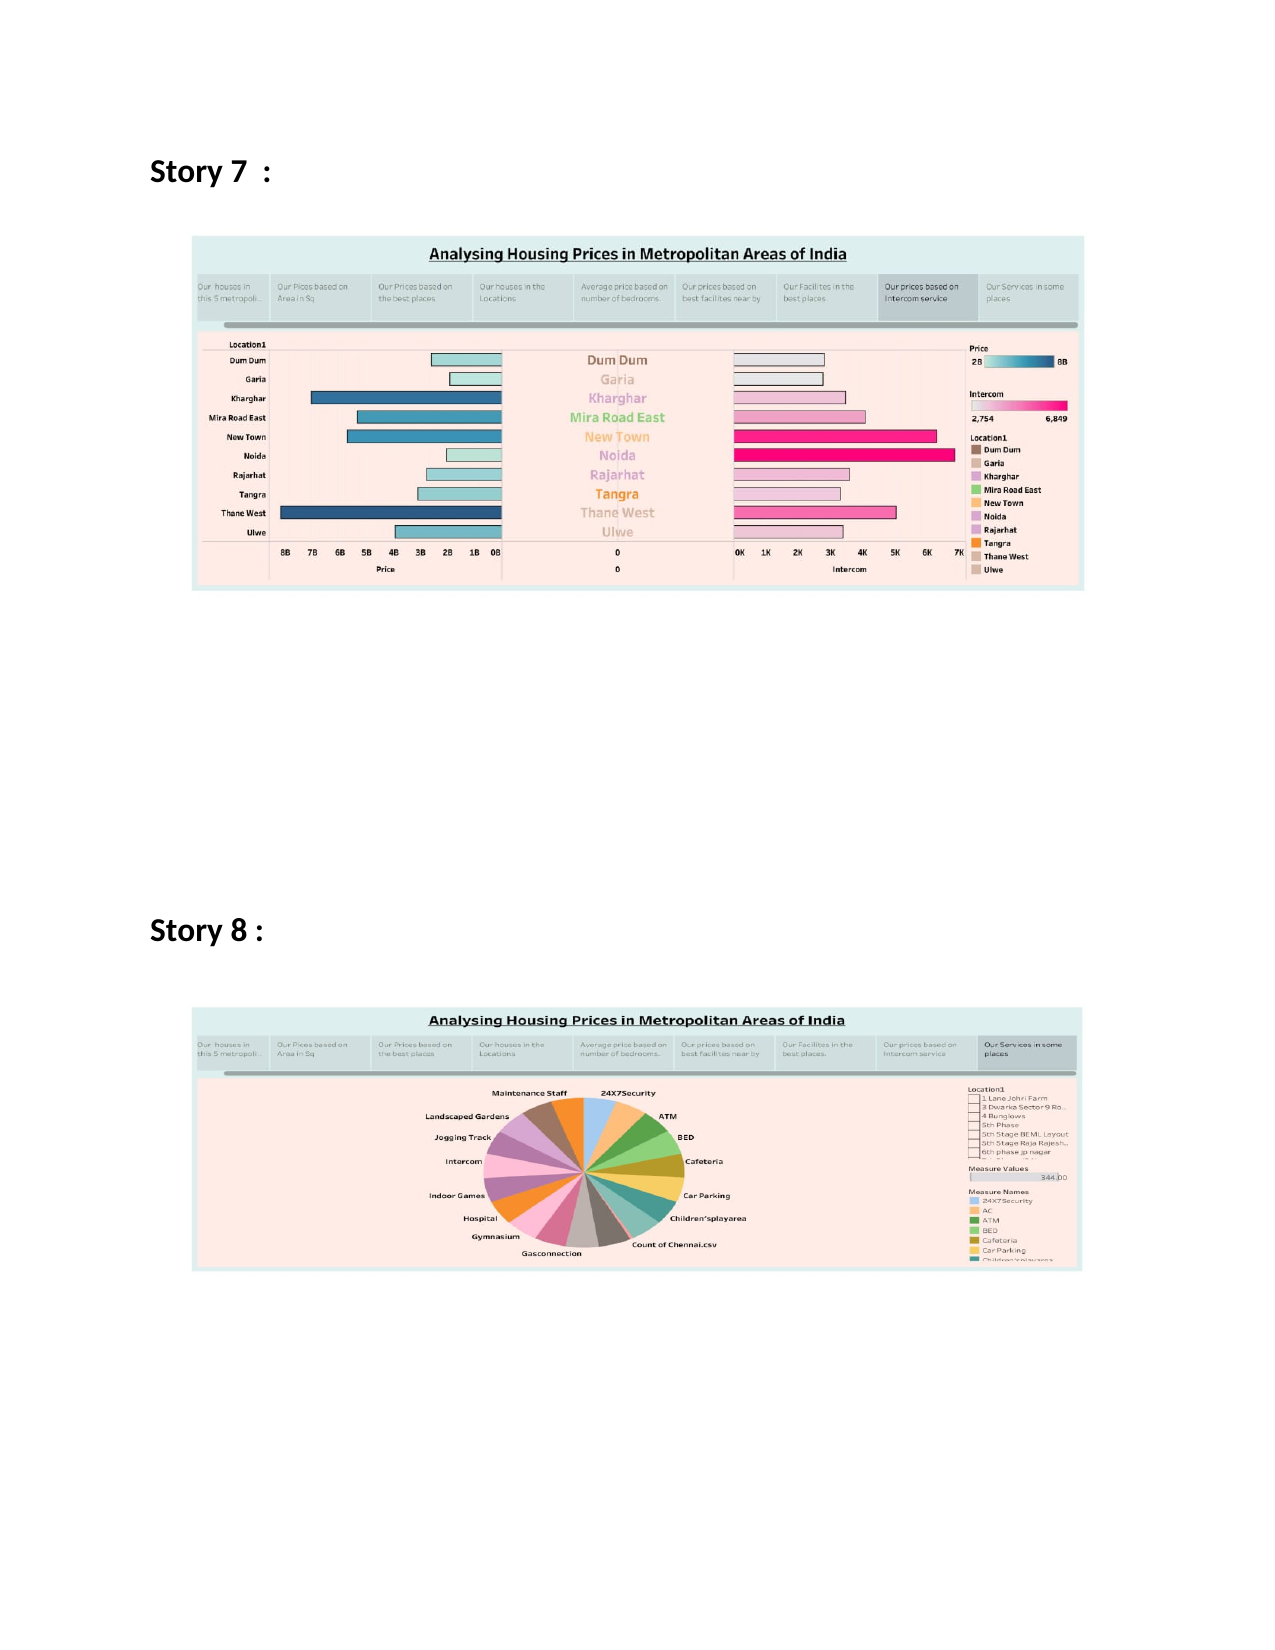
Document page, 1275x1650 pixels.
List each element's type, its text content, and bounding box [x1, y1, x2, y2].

picture [150, 195, 1125, 884]
text Story 7 : [150, 150, 1125, 195]
text Story 8 : [150, 908, 1125, 949]
picture [150, 976, 1124, 1489]
